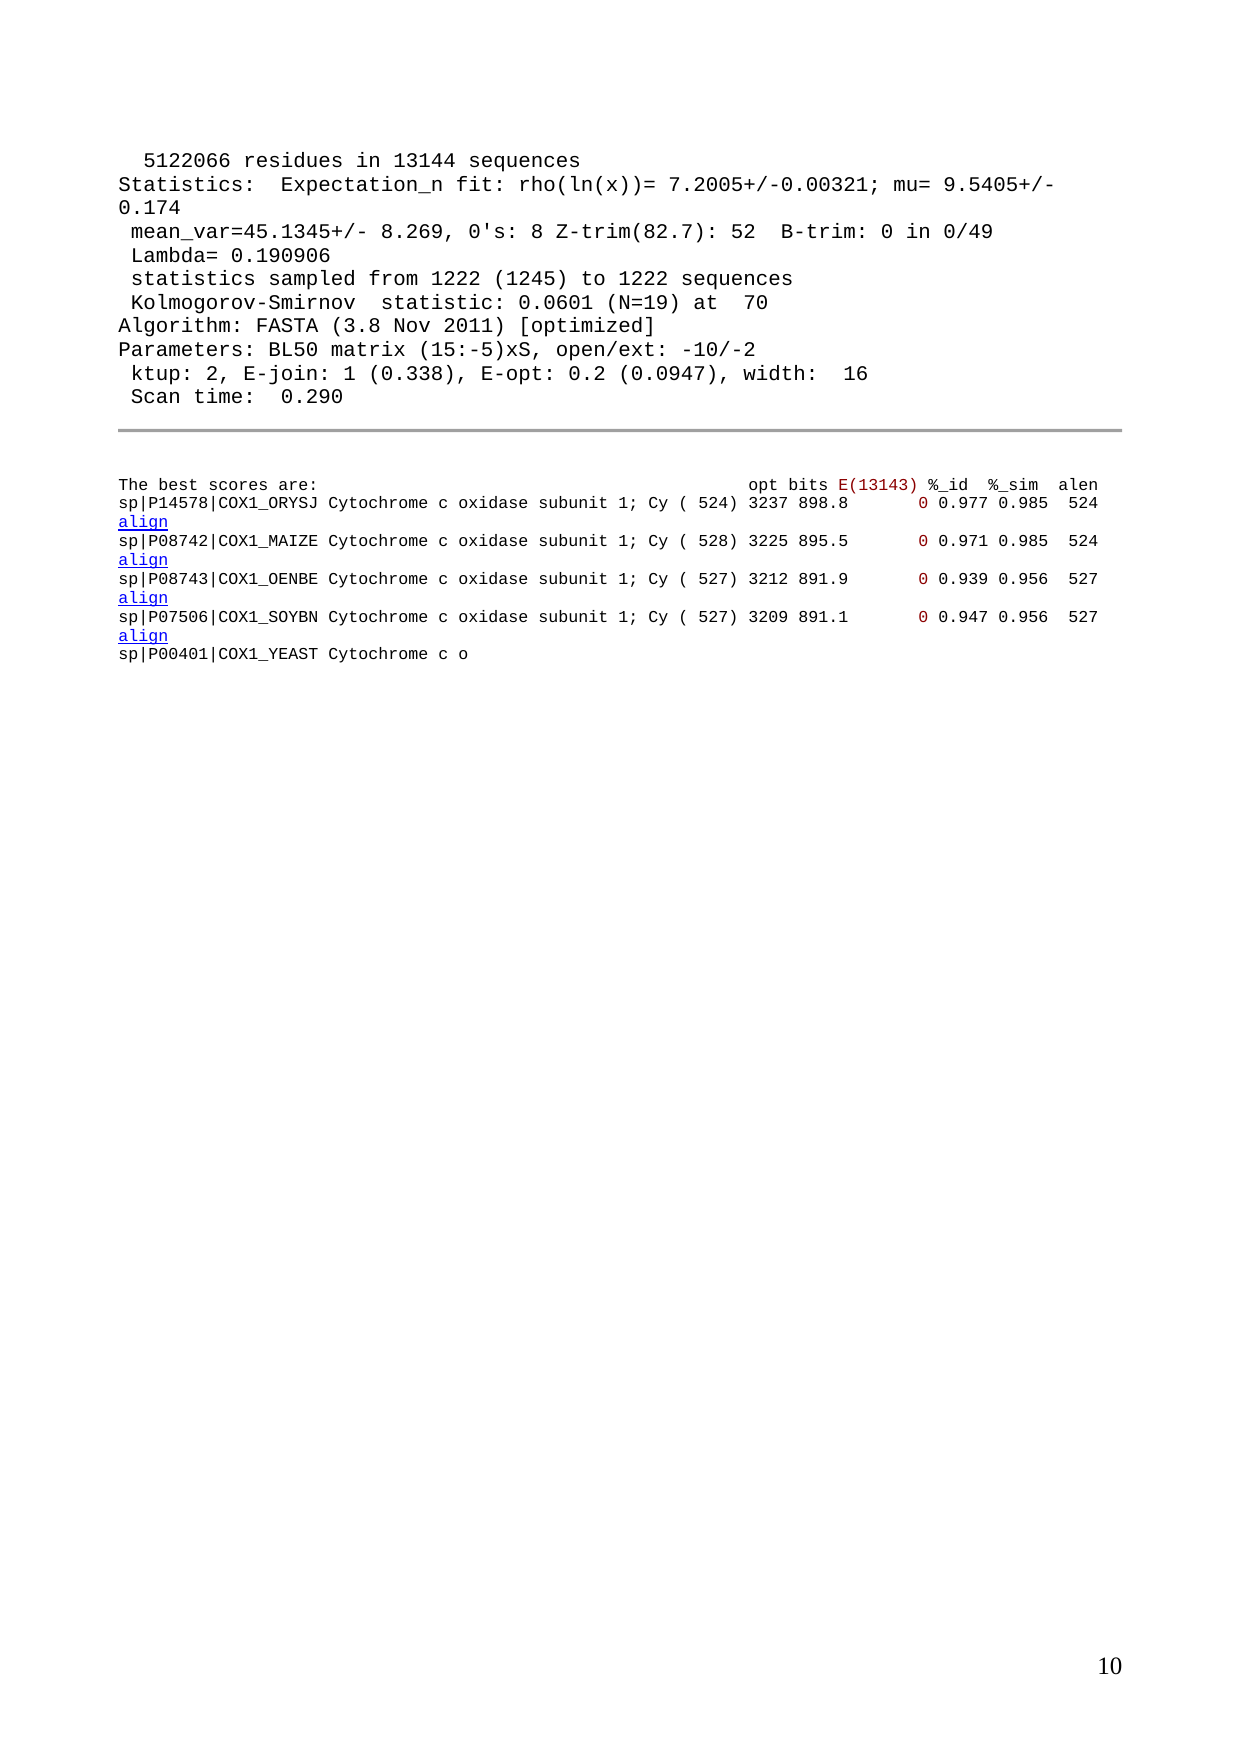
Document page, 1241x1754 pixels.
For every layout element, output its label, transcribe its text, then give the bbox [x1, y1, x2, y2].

text sp|P00401|COX1_YEAST Cytochrome c o [118, 646, 1122, 665]
text mean_var=45.1345+/- 8.269, 0's: 8 Z-trim(82.7): 52 B-trim: 0 in 0/49 [118, 221, 1122, 244]
text Parameters: BL50 matrix (15:-5)xS, open/ext: -10/-2 [118, 339, 1122, 363]
text Statistics: Expectation_n fit: rho(ln(x))= 7.2005+/-0.00321; mu= 9.5405+/- 0.174 [118, 174, 1122, 221]
text statistics sampled from 1222 (1245) to 1222 sequences [118, 268, 1122, 292]
text sp|P07506|COX1_SOYBN Cytochrome c oxidase subunit 1; Cy ( 527) 3209 891.1 0 0.947 0.956 527 align [118, 608, 1122, 646]
text 5122066 residues in 13144 sequences [118, 150, 1122, 174]
text Scan time: 0.290 [118, 386, 1122, 410]
text sp|P08743|COX1_OENBE Cytochrome c oxidase subunit 1; Cy ( 527) 3212 891.9 0 0.939 0.956 527 align [118, 571, 1122, 608]
text sp|P08742|COX1_MAIZE Cytochrome c oxidase subunit 1; Cy ( 528) 3225 895.5 0 0.971 0.985 524 align [118, 533, 1122, 571]
text ktup: 2, E-join: 1 (0.338), E-opt: 0.2 (0.0947), width: 16 [118, 363, 1122, 386]
text The best scores are: opt bits E(13143) %_id %_sim alen [118, 476, 1122, 495]
text Lambda= 0.190906 [118, 244, 1122, 268]
text Algorithm: FASTA (3.8 Nov 2011) [optimized] [118, 316, 1122, 339]
text sp|P14578|COX1_ORYSJ Cytochrome c oxidase subunit 1; Cy ( 524) 3237 898.8 0 0.977 0.985 524 align [118, 495, 1122, 533]
text Kolmogorov-Smirnov statistic: 0.0601 (N=19) at 70 [118, 292, 1122, 316]
